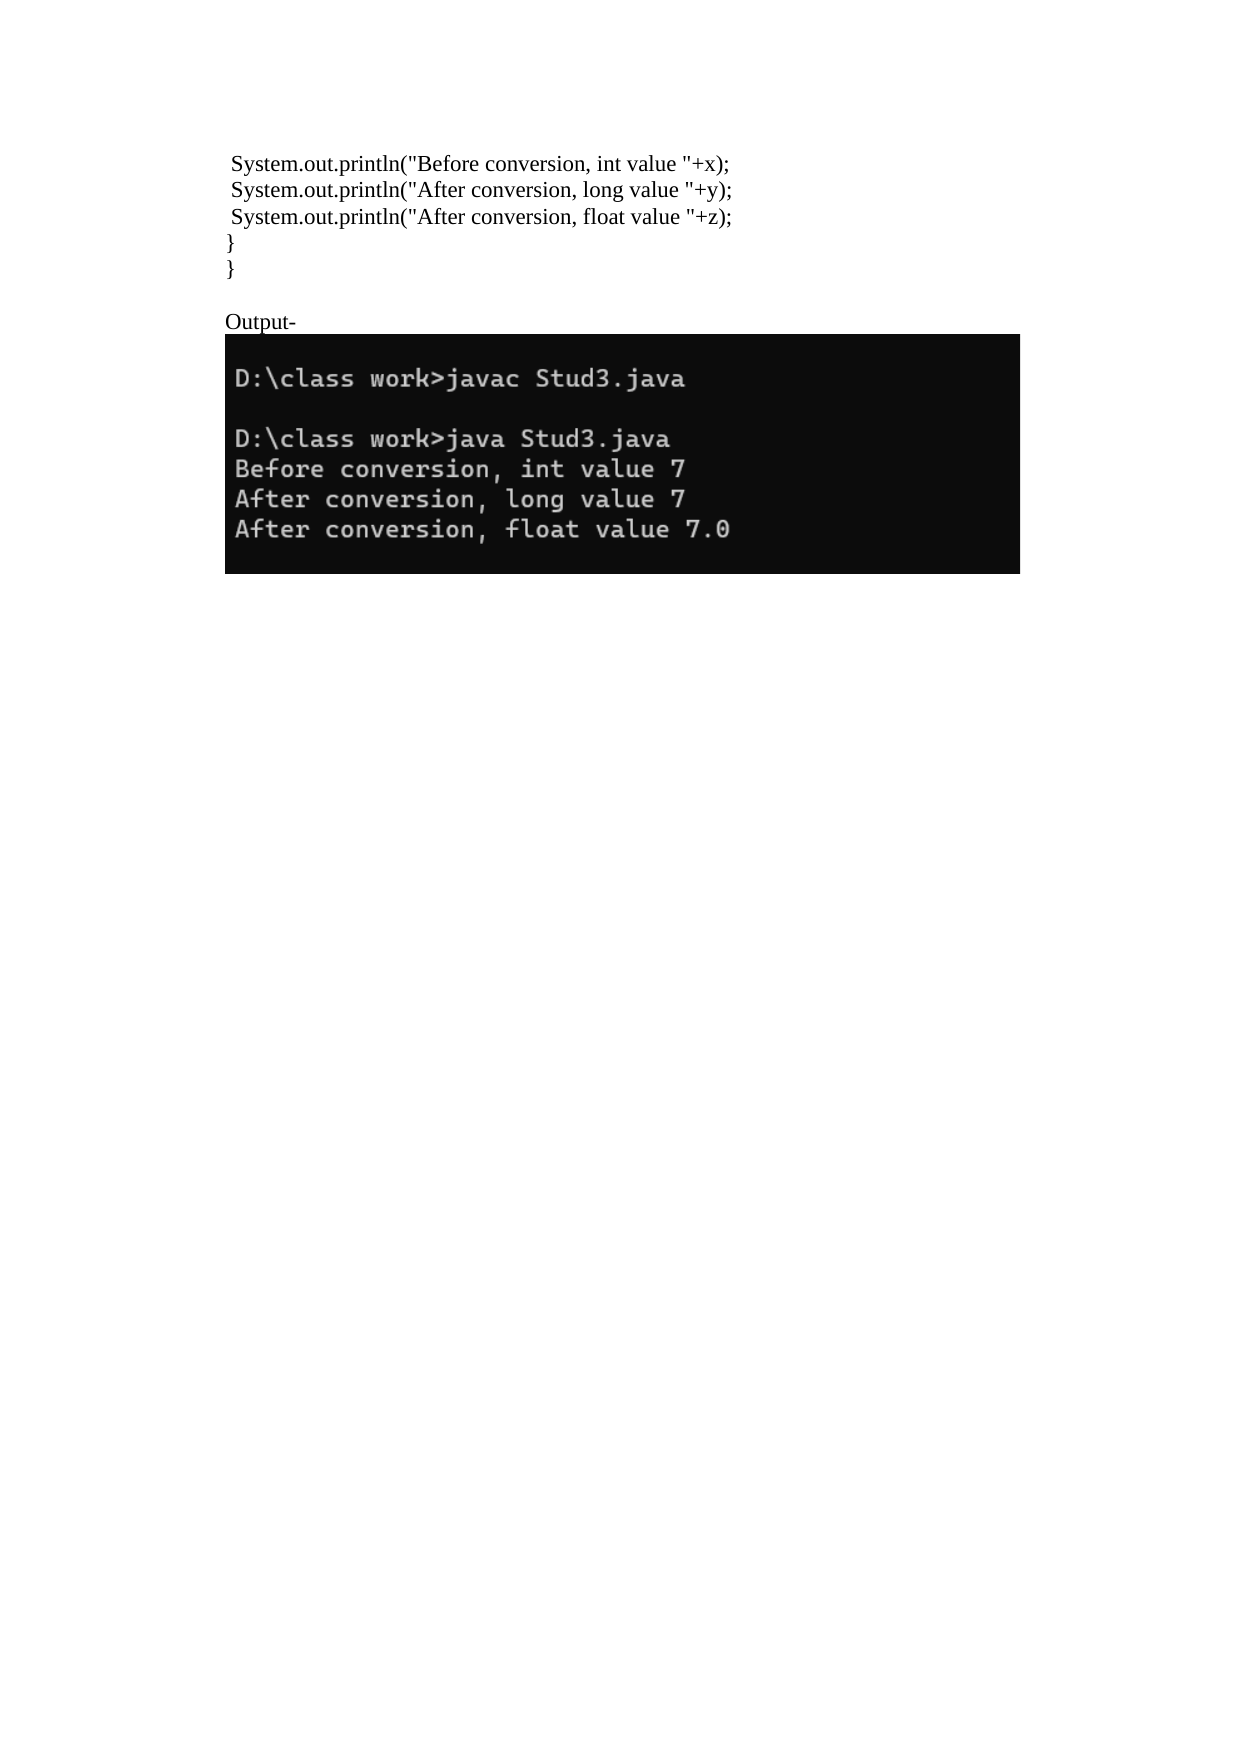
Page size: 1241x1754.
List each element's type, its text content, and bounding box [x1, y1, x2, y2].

list System.out.println("After conversion, long value "+y); [225, 176, 1090, 203]
list } [225, 229, 1090, 255]
picture [225, 334, 1021, 574]
list System.out.println("After conversion, float value "+z); [225, 203, 1090, 229]
list Output- [225, 308, 1090, 334]
list System.out.println("Before conversion, int value "+x); [225, 150, 1090, 176]
list } [225, 255, 1090, 282]
